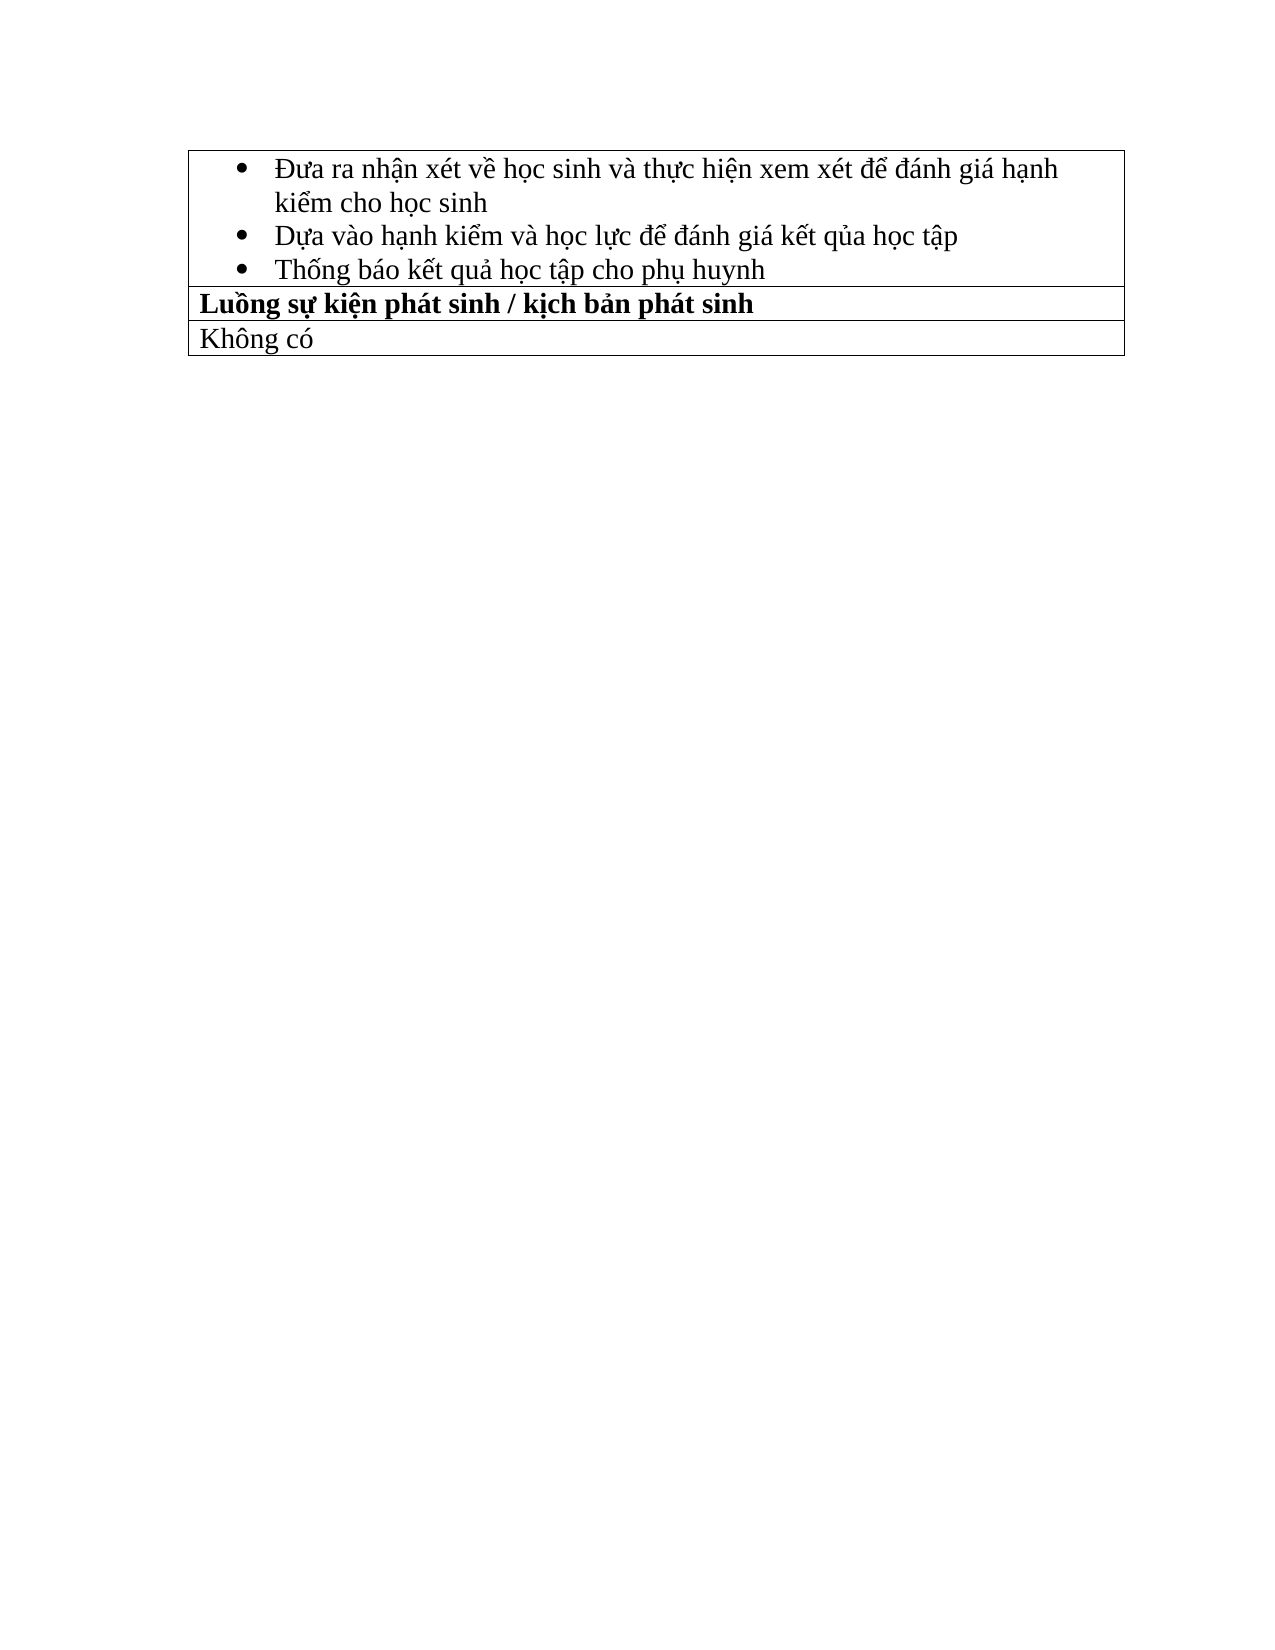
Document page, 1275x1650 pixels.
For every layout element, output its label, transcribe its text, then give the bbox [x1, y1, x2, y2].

table_cell Không có [189, 321, 1124, 355]
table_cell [189, 151, 1124, 286]
table_cell Luồng sự kiện phát sinh / kịch bản phát sinh [189, 287, 1124, 320]
